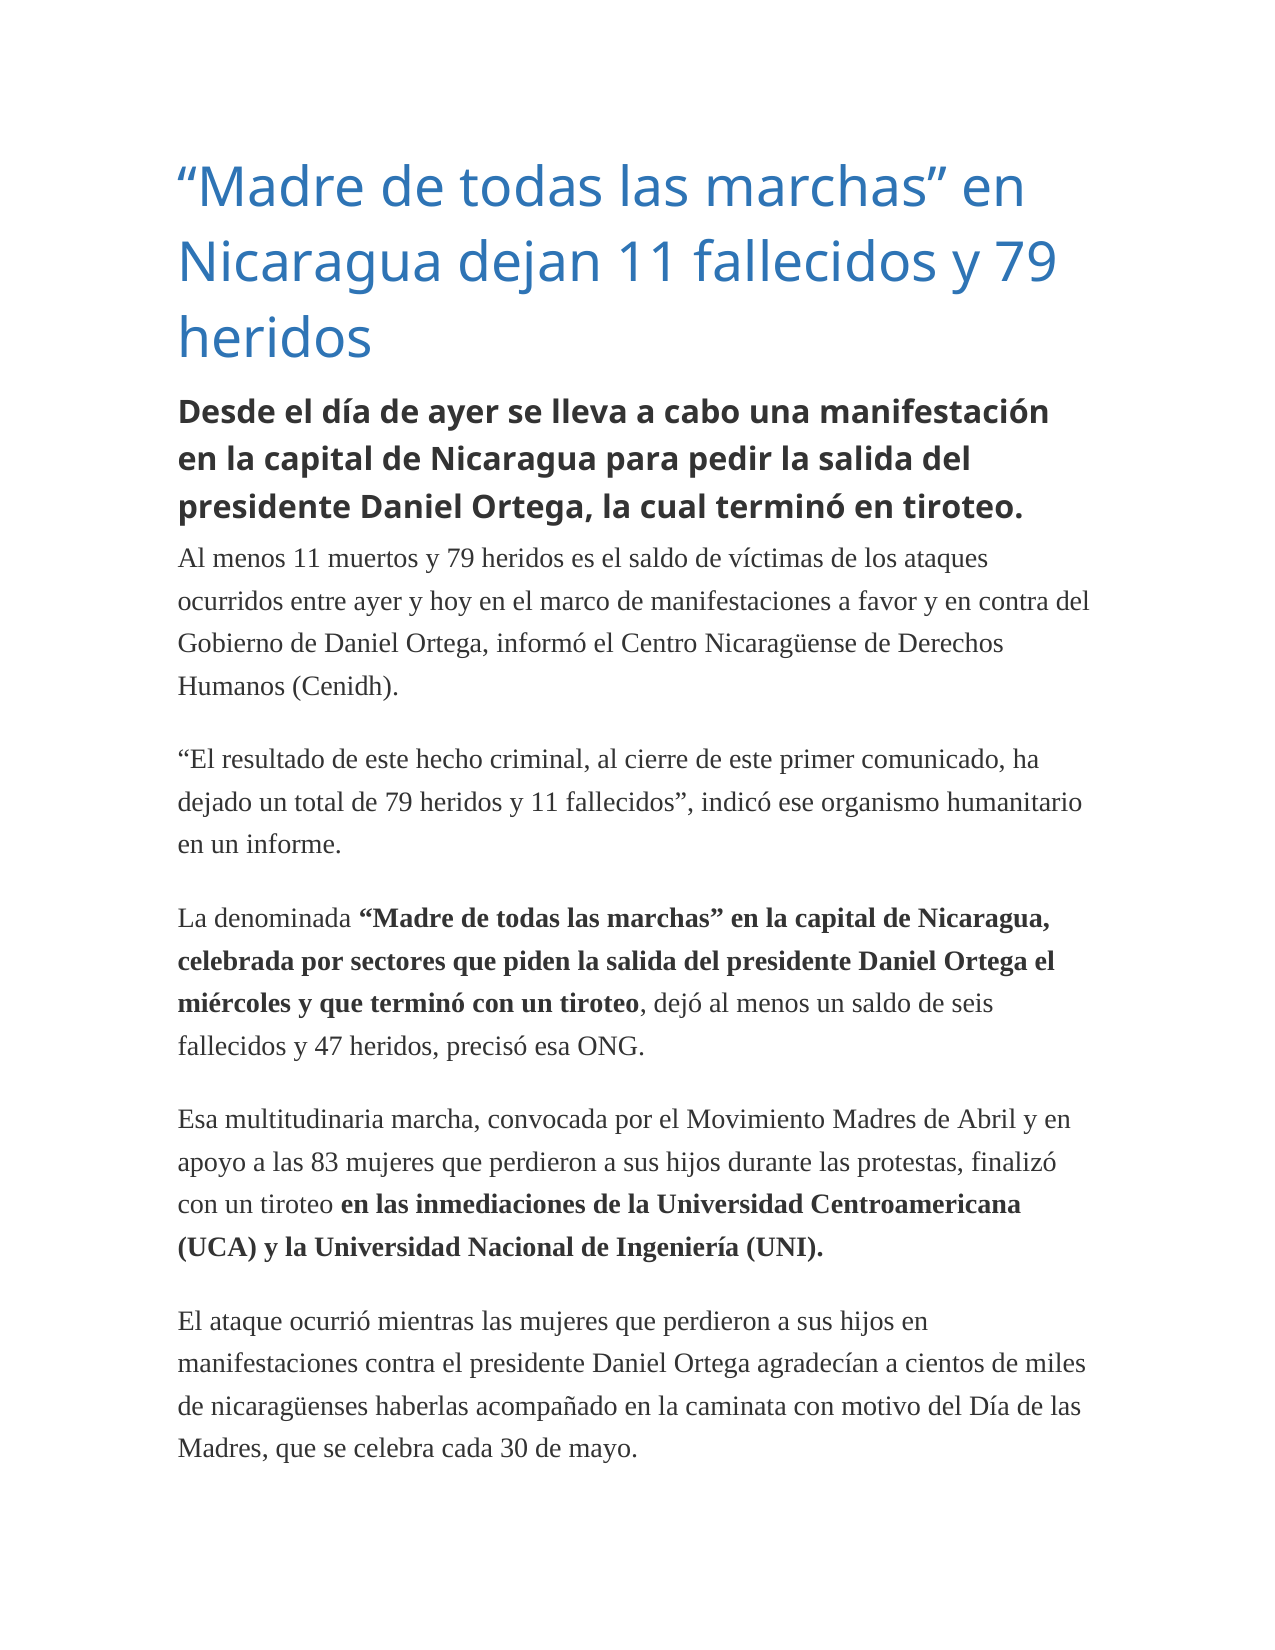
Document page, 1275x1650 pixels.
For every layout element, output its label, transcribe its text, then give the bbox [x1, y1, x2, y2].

text La denominada “Madre de todas las marchas” en la capital de Nicaragua, celebrada por sectores que piden la salida del presidente Daniel Ortega el miércoles y que terminó con un tiroteo, dejó al menos un saldo de seis fallecidos y 47 heridos, precisó esa ONG. [177, 891, 1098, 1061]
text Al menos 11 muertos y 79 heridos es el saldo de víctimas de los ataques ocurridos entre ayer y hoy en el marco de manifestaciones a favor y en contra del Gobierno de Daniel Ortega, informó el Centro Nicaragüense de Derechos Humanos (Cenidh). [177, 531, 1098, 701]
text Esa multitudinaria marcha, convocada por el Movimiento Madres de Abril y en apoyo a las 83 mujeres que perdieron a sus hijos durante las protestas, finalizó con un tiroteo en las inmediaciones de la Universidad Centroamericana (UCA) y la Universidad Nacional de Ingeniería (UNI). [177, 1092, 1098, 1262]
text “El resultado de este hecho criminal, al cierre de este primer comunicado, ha dejado un total de 79 heridos y 11 fallecidos”, indicó ese organismo humanitario en un informe. [177, 732, 1098, 860]
text El ataque ocurrió mientras las mujeres que perdieron a sus hijos en manifestaciones contra el presidente Daniel Ortega agradecían a cientos de miles de nicaragüenses haberlas acompañado en la caminata con motivo del Día de las Madres, que se celebra cada 30 de mayo. [177, 1293, 1098, 1463]
subtitle Desde el día de ayer se lleva a cabo una manifestación en la capital de Nicaragua para pedir la salida del presidente Daniel Ortega, la cual terminó en tiroteo. [177, 389, 1098, 528]
subtitle “Madre de todas las marchas” en Nicaragua dejan 11 fallecidos y 79 heridos [177, 148, 1098, 373]
